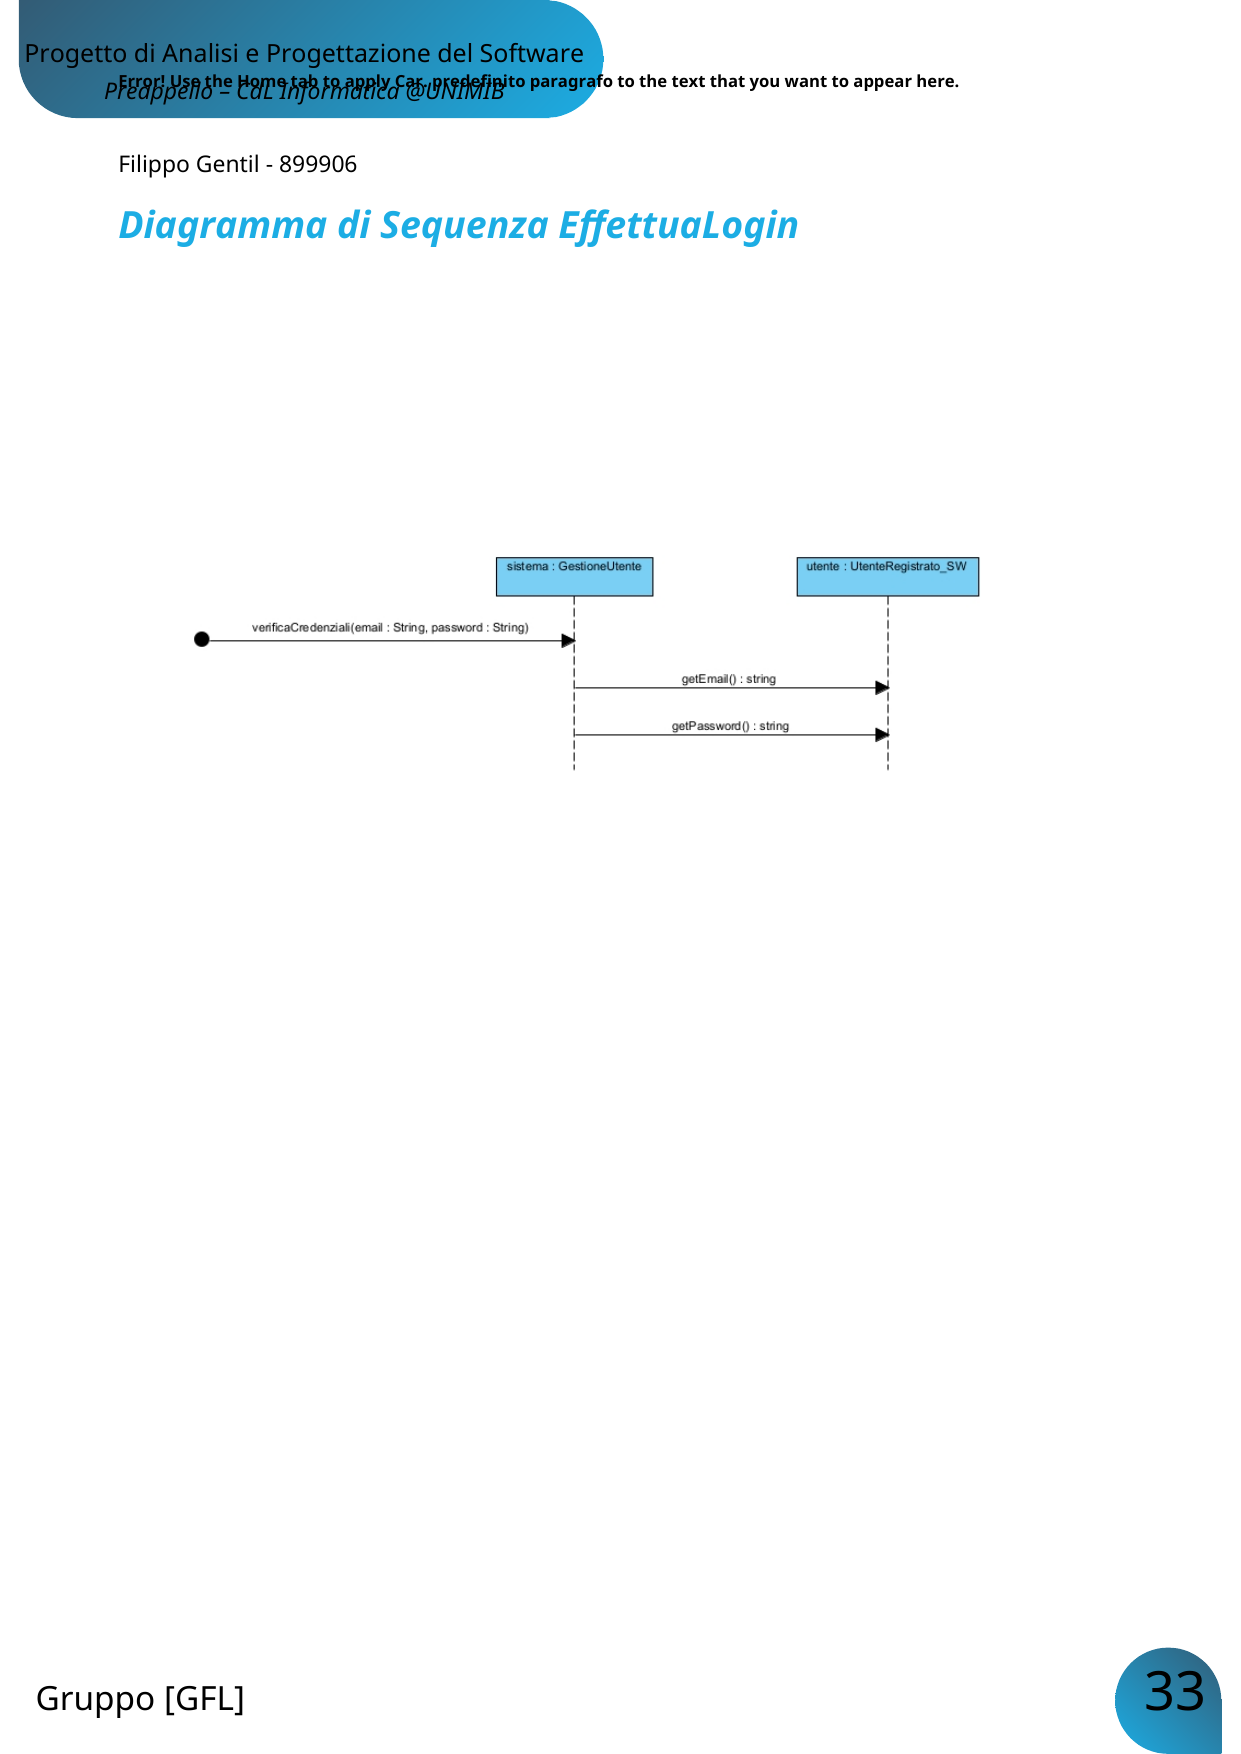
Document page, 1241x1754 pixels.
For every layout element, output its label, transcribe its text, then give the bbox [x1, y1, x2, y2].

subtitle Diagramma di Sequenza EffettuaLogin [118, 198, 1122, 249]
text Filippo Gentil - 899906 [118, 148, 1122, 179]
picture [192, 555, 1048, 823]
